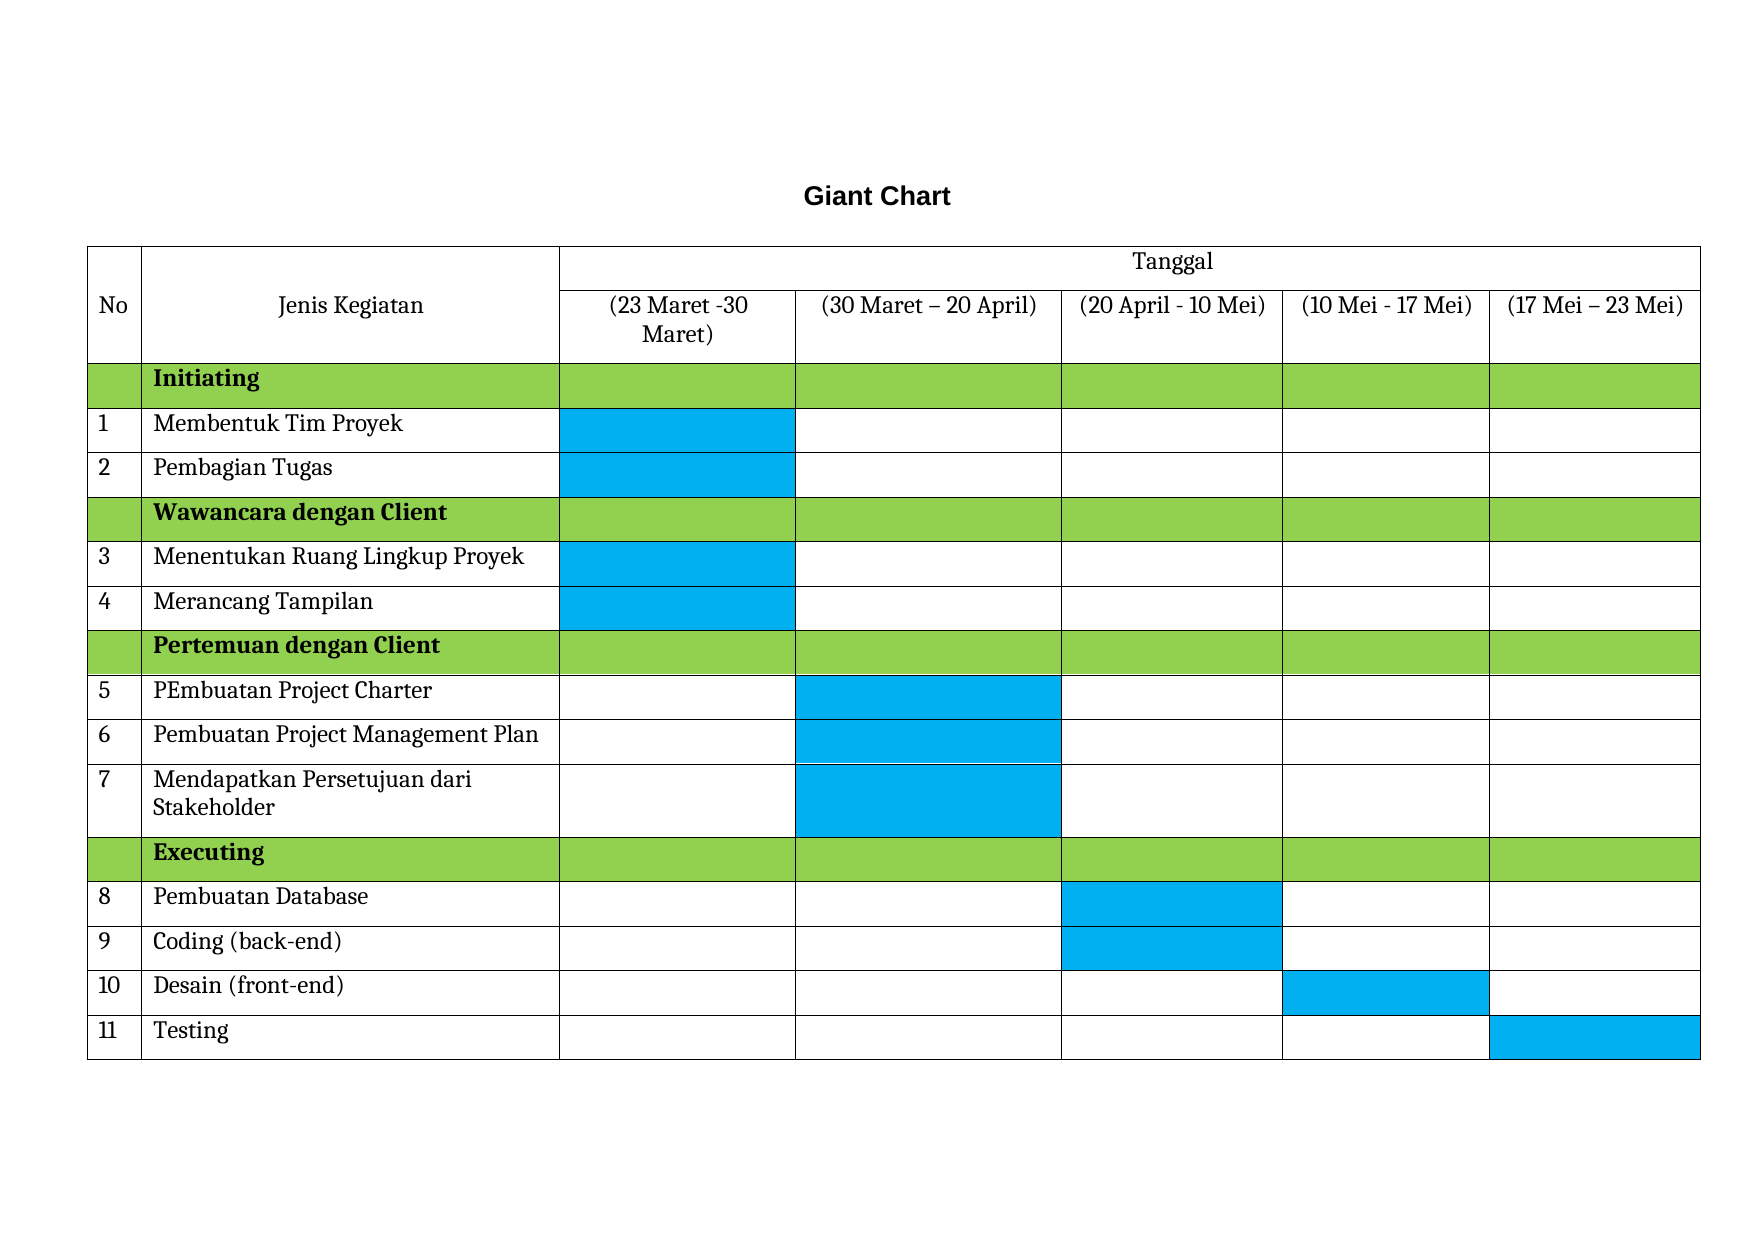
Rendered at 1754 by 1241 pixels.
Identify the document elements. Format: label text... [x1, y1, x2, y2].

table_cell Membentuk Tim Proyek [142, 409, 559, 452]
table_cell [1283, 838, 1489, 881]
table_cell [1062, 1016, 1282, 1059]
table_cell [560, 720, 795, 763]
table_cell [560, 542, 795, 586]
table_cell [1490, 720, 1700, 763]
table_cell [1490, 927, 1700, 970]
table_cell [88, 364, 141, 408]
table_cell Pembuatan Database [142, 882, 559, 926]
table_cell [796, 927, 1061, 970]
table_cell [560, 882, 795, 926]
table_cell [1283, 498, 1489, 541]
table_cell Jenis Kegiatan [142, 290, 559, 363]
table_cell [1062, 676, 1282, 719]
table_cell [1490, 631, 1700, 674]
table_cell [88, 631, 141, 674]
table_cell [796, 498, 1061, 541]
table_cell 7 [88, 765, 141, 837]
table_cell [796, 676, 1061, 719]
table_cell [560, 453, 795, 497]
table_cell [1490, 838, 1700, 881]
table_cell [1062, 587, 1282, 630]
table_cell (10 Mei - 17 Mei) [1283, 291, 1489, 363]
table_cell [1490, 971, 1700, 1015]
table_cell [1490, 882, 1700, 926]
table_cell Pembagian Tugas [142, 453, 559, 497]
table_cell [560, 409, 795, 452]
table_cell [1490, 542, 1700, 586]
table_cell [796, 364, 1061, 408]
table_cell [560, 676, 795, 719]
table_cell Executing [142, 838, 559, 881]
table_cell [796, 409, 1061, 452]
table_cell 3 [88, 542, 141, 586]
table_header [1490, 247, 1700, 290]
table_cell [796, 882, 1061, 926]
table_cell [796, 971, 1061, 1015]
table_cell [1062, 631, 1282, 674]
table_cell [560, 838, 795, 881]
table_cell [1062, 453, 1282, 497]
table_header [796, 247, 1061, 290]
table_cell [560, 765, 795, 837]
table_cell Testing [142, 1016, 559, 1059]
table_cell [1062, 882, 1282, 926]
table_cell Initiating [142, 364, 559, 408]
table_cell [1062, 971, 1282, 1015]
table_cell [1490, 676, 1700, 719]
table_cell [1490, 587, 1700, 630]
table_cell PEmbuatan Project Charter [142, 676, 559, 719]
table_cell [1283, 765, 1489, 837]
table_cell [560, 498, 795, 541]
table_cell [1062, 838, 1282, 881]
table_cell [796, 542, 1061, 586]
table_cell Wawancara dengan Client [142, 498, 559, 541]
table_cell 1 [88, 409, 141, 452]
table_cell [1062, 542, 1282, 586]
table_cell [560, 971, 795, 1015]
table_cell [1490, 765, 1700, 837]
table_cell [560, 1016, 795, 1059]
table_cell [1490, 1016, 1700, 1059]
table_cell Pembuatan Project Management Plan [142, 720, 559, 763]
table_cell [1062, 364, 1282, 408]
table_cell [1283, 720, 1489, 763]
table_header [142, 247, 559, 290]
table_cell 4 [88, 587, 141, 630]
table_cell [1283, 409, 1489, 452]
table_cell Desain (front-end) [142, 971, 559, 1015]
table_cell [796, 453, 1061, 497]
table_cell [1062, 498, 1282, 541]
table_cell [560, 364, 795, 408]
table_header Tanggal [1061, 247, 1283, 290]
table_cell [1283, 453, 1489, 497]
table_cell [1283, 676, 1489, 719]
table_cell 10 [88, 971, 141, 1015]
table_cell [560, 631, 795, 674]
table_cell [1283, 587, 1489, 630]
table_cell Merancang Tampilan [142, 587, 559, 630]
table_header [88, 247, 141, 290]
table_cell [1283, 882, 1489, 926]
table_cell [1490, 453, 1700, 497]
table_cell 11 [88, 1016, 141, 1059]
table_cell 5 [88, 676, 141, 719]
table_cell 8 [88, 882, 141, 926]
table_cell 2 [88, 453, 141, 497]
table_cell (20 April - 10 Mei) [1062, 291, 1282, 363]
table_cell [796, 1016, 1061, 1059]
table_cell [1283, 1016, 1489, 1059]
table_cell [796, 631, 1061, 674]
table_cell [1062, 927, 1282, 970]
table_cell 6 [88, 720, 141, 763]
table_cell [560, 927, 795, 970]
table_cell [796, 587, 1061, 630]
table_cell [796, 765, 1061, 837]
table_cell [1490, 364, 1700, 408]
table_cell [88, 498, 141, 541]
table_cell [1062, 720, 1282, 763]
table_cell (23 Maret -30 Maret) [560, 291, 795, 363]
table_cell (30 Maret – 20 April) [796, 291, 1061, 363]
table_cell [1490, 498, 1700, 541]
table_cell Coding (back-end) [142, 927, 559, 970]
table_cell Mendapatkan Persetujuan dari Stakeholder [142, 765, 559, 837]
table_cell [1283, 542, 1489, 586]
table_cell Pertemuan dengan Client [142, 631, 559, 674]
table_header [560, 247, 796, 290]
table_cell (17 Mei – 23 Mei) [1490, 291, 1700, 363]
table_cell [1283, 971, 1489, 1015]
table_cell [1062, 765, 1282, 837]
table_cell [88, 838, 141, 881]
table_cell 9 [88, 927, 141, 970]
table_cell [1062, 409, 1282, 452]
table_cell [1490, 409, 1700, 452]
table_cell [1283, 927, 1489, 970]
table_cell [796, 720, 1061, 763]
table_cell [560, 587, 795, 630]
table_cell [1283, 364, 1489, 408]
table_cell [796, 838, 1061, 881]
table_cell Menentukan Ruang Lingkup Proyek [142, 542, 559, 586]
table_header [1283, 247, 1490, 290]
table_cell No [88, 290, 141, 363]
text Giant Chart [150, 180, 1604, 242]
table_cell [1283, 631, 1489, 674]
